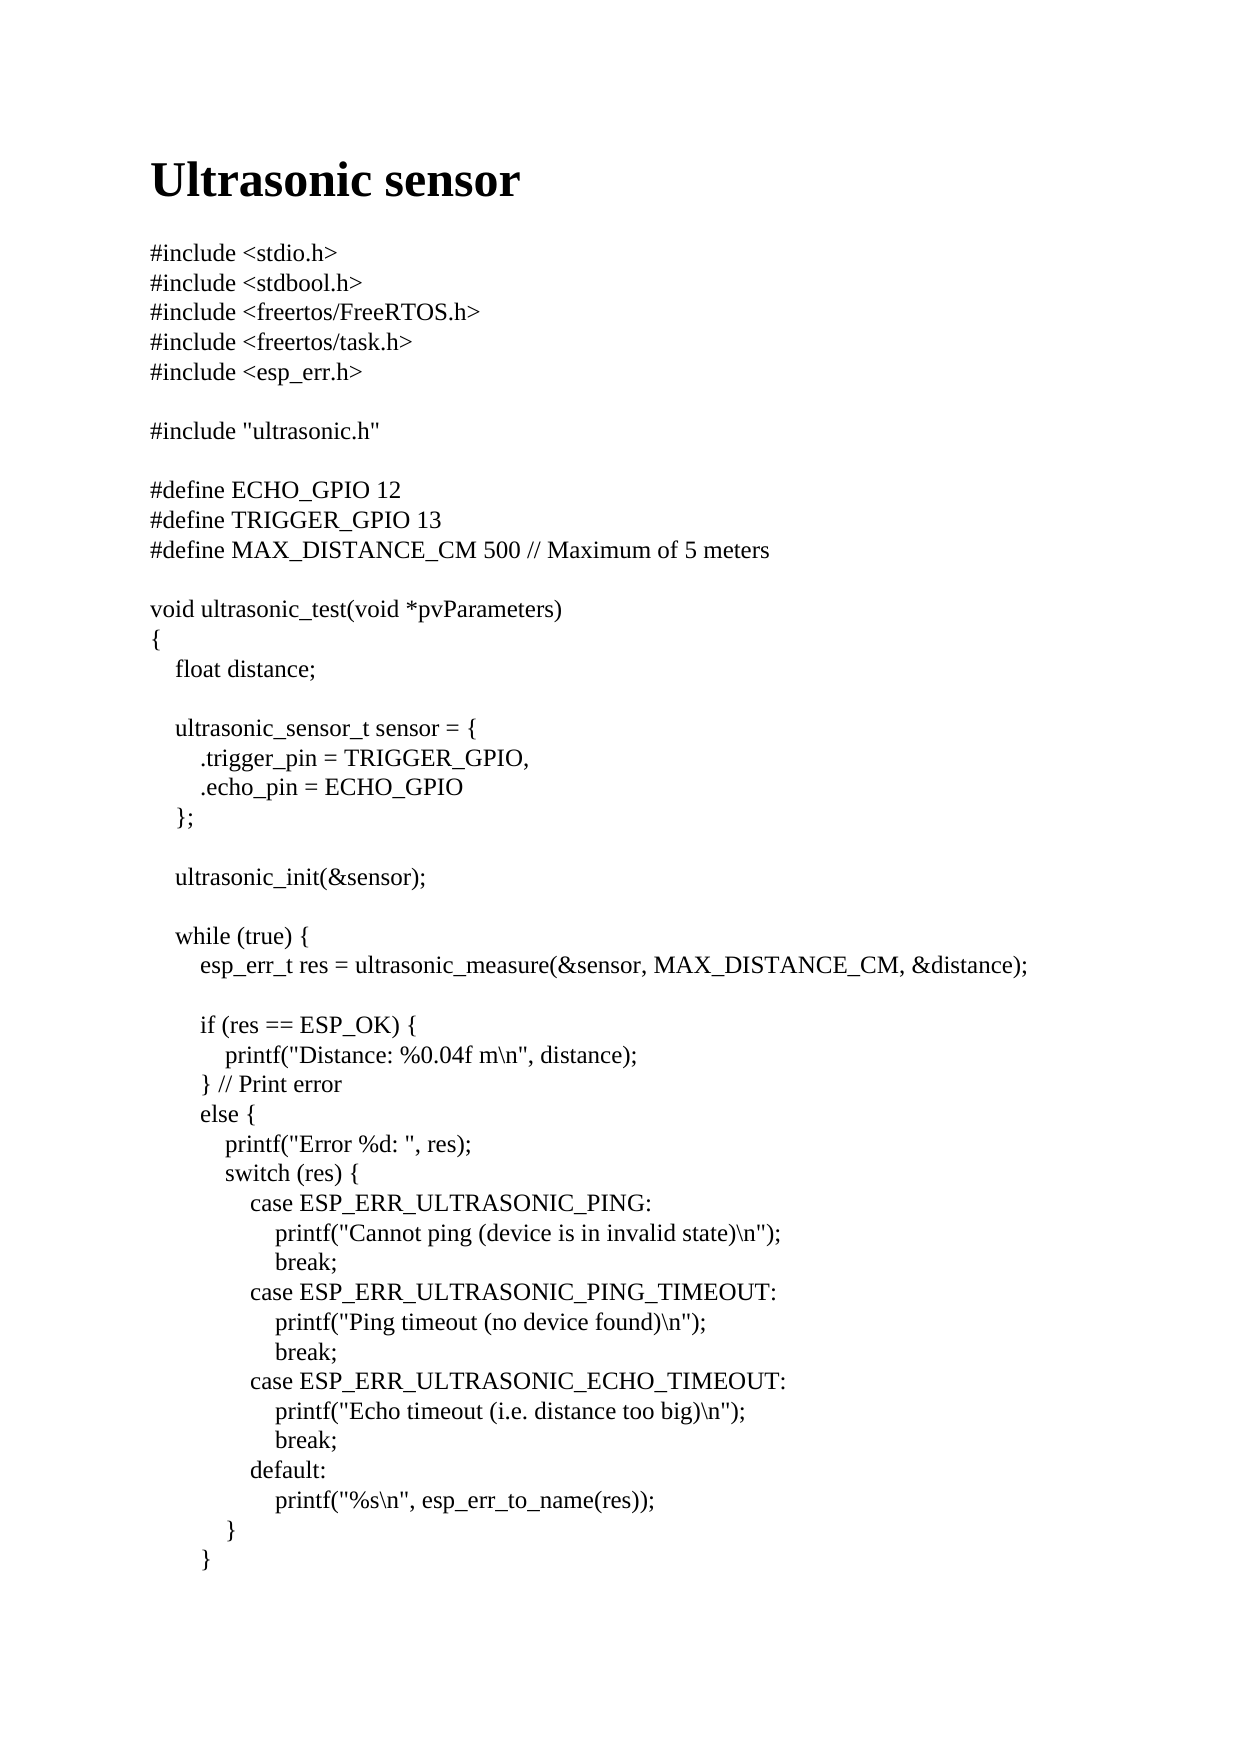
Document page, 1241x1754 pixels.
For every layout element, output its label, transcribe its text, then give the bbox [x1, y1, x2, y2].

text Ultrasonic sensor [150, 150, 1090, 207]
text if (res == ESP_OK) { [150, 1009, 1090, 1039]
text break; [150, 1247, 1090, 1276]
text case ESP_ERR_ULTRASONIC_PING_TIMEOUT: [150, 1276, 1090, 1306]
text #define ECHO_GPIO 12 [150, 475, 1090, 504]
text else { [150, 1098, 1090, 1128]
text break; [150, 1336, 1090, 1365]
text printf("Ping timeout (no device found)\n"); [150, 1306, 1090, 1336]
text } // Print error [150, 1068, 1090, 1098]
text switch (res) { [150, 1157, 1090, 1187]
text { [150, 623, 1090, 653]
text case ESP_ERR_ULTRASONIC_ECHO_TIMEOUT: [150, 1365, 1090, 1395]
text #include <stdio.h> [150, 237, 1090, 267]
text esp_err_t res = ultrasonic_measure(&sensor, MAX_DISTANCE_CM, &distance); [150, 950, 1090, 979]
text #include <stdbool.h> [150, 267, 1090, 297]
text #define TRIGGER_GPIO 13 [150, 504, 1090, 534]
text #include <esp_err.h> [150, 356, 1090, 386]
text #define MAX_DISTANCE_CM 500 // Maximum of 5 meters [150, 534, 1090, 564]
text .echo_pin = ECHO_GPIO [150, 772, 1090, 801]
text printf("%s\n", esp_err_to_name(res)); [150, 1484, 1090, 1514]
text break; [150, 1425, 1090, 1454]
text printf("Cannot ping (device is in invalid state)\n"); [150, 1217, 1090, 1247]
text #include "ultrasonic.h" [150, 415, 1090, 445]
text }; [150, 801, 1090, 831]
text float distance; [150, 653, 1090, 682]
text case ESP_ERR_ULTRASONIC_PING: [150, 1187, 1090, 1217]
text printf("Error %d: ", res); [150, 1128, 1090, 1157]
text #include <freertos/FreeRTOS.h> [150, 297, 1090, 326]
text ultrasonic_sensor_t sensor = { [150, 712, 1090, 742]
text while (true) { [150, 920, 1090, 950]
text .trigger_pin = TRIGGER_GPIO, [150, 742, 1090, 772]
text } [150, 1514, 1090, 1543]
text printf("Echo timeout (i.e. distance too big)\n"); [150, 1395, 1090, 1425]
text } [150, 1543, 1090, 1573]
text void ultrasonic_test(void *pvParameters) [150, 593, 1090, 623]
text ultrasonic_init(&sensor); [150, 861, 1090, 890]
text #include <freertos/task.h> [150, 326, 1090, 356]
text default: [150, 1454, 1090, 1484]
text printf("Distance: %0.04f m\n", distance); [150, 1039, 1090, 1068]
